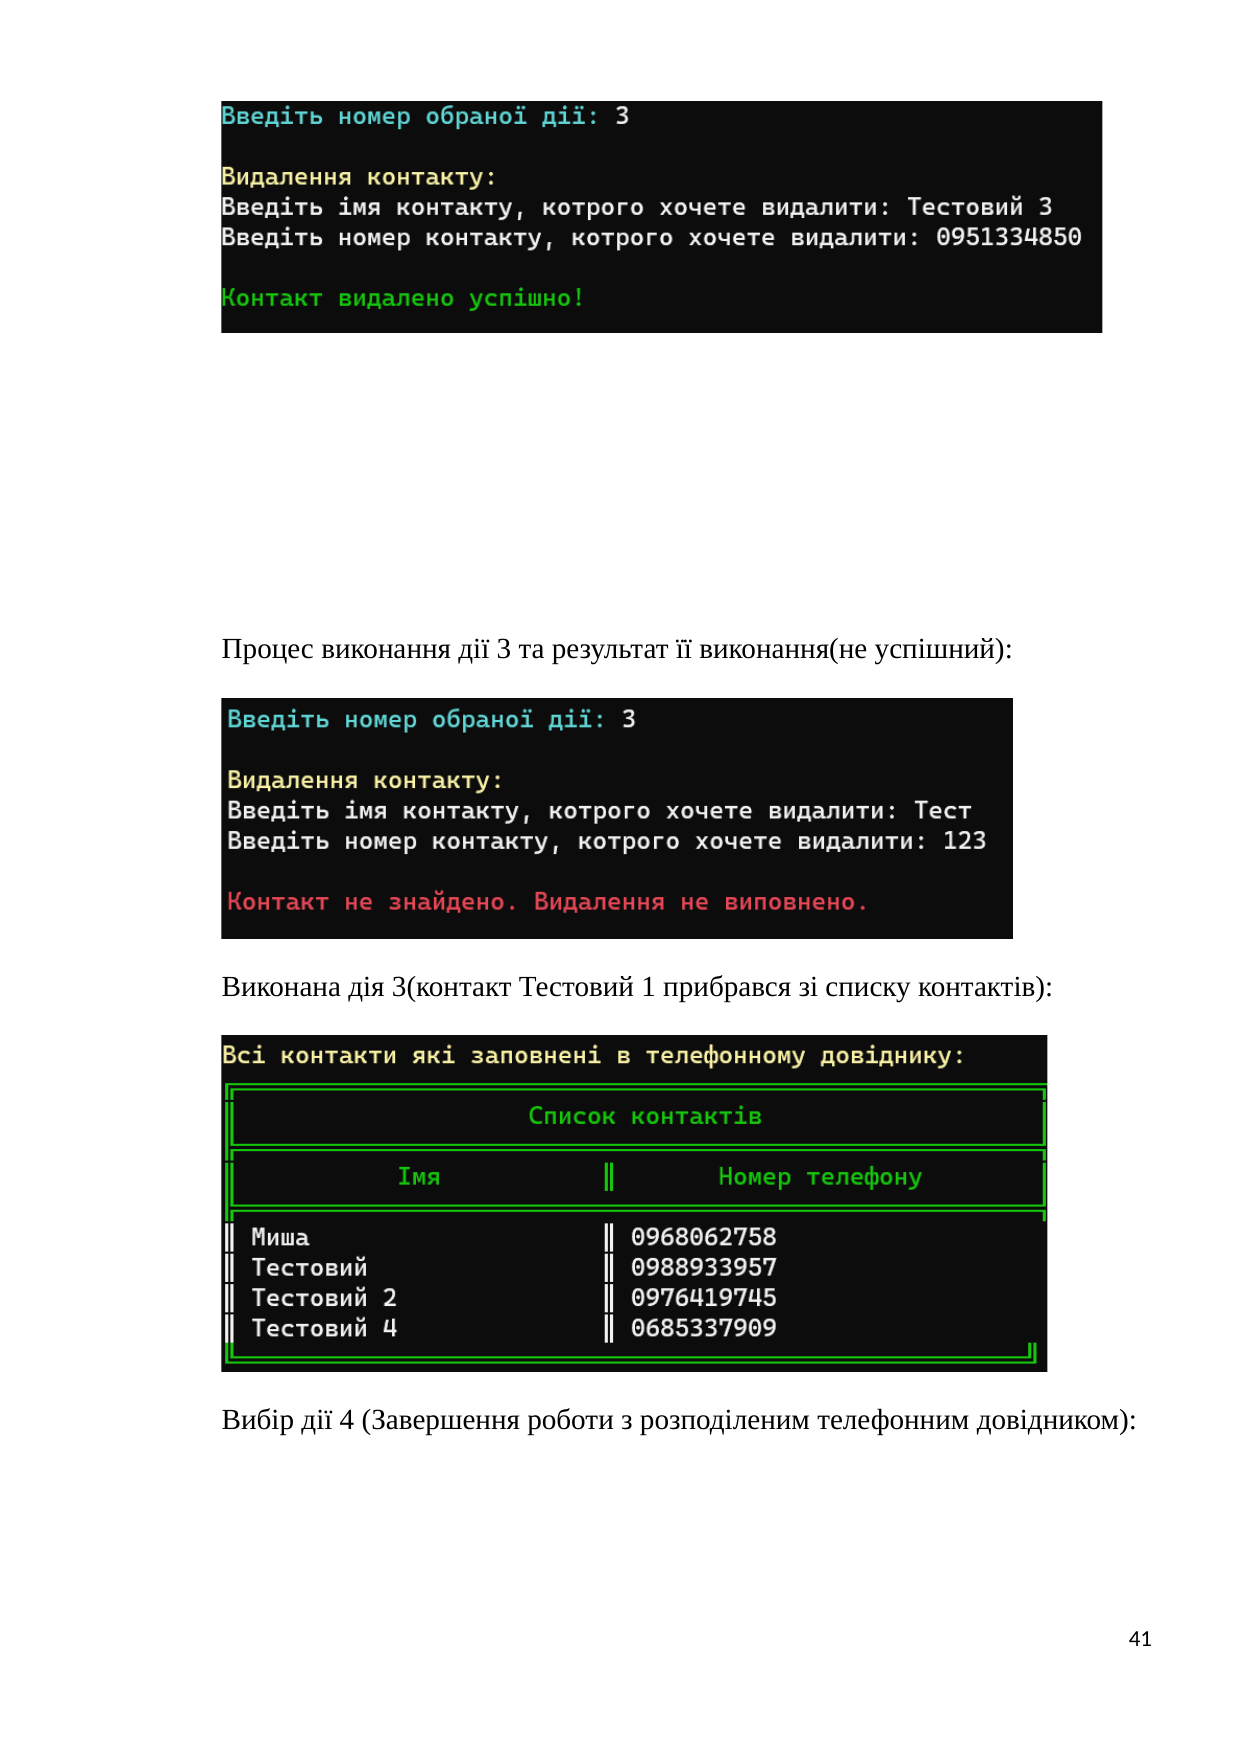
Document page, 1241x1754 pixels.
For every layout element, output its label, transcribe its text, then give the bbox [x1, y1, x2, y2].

text Процес виконання дії 3 та результат її виконання(не успішний): [148, 632, 1152, 665]
picture [221, 1035, 1048, 1372]
picture [221, 698, 1013, 939]
picture [221, 101, 1103, 333]
text Виконана дія 3(контакт Тестовий 1 прибрався зі списку контактів): [148, 969, 1152, 1002]
text Вибір дії 4 (Завершення роботи з розподіленим телефонним довідником): [148, 1402, 1152, 1435]
